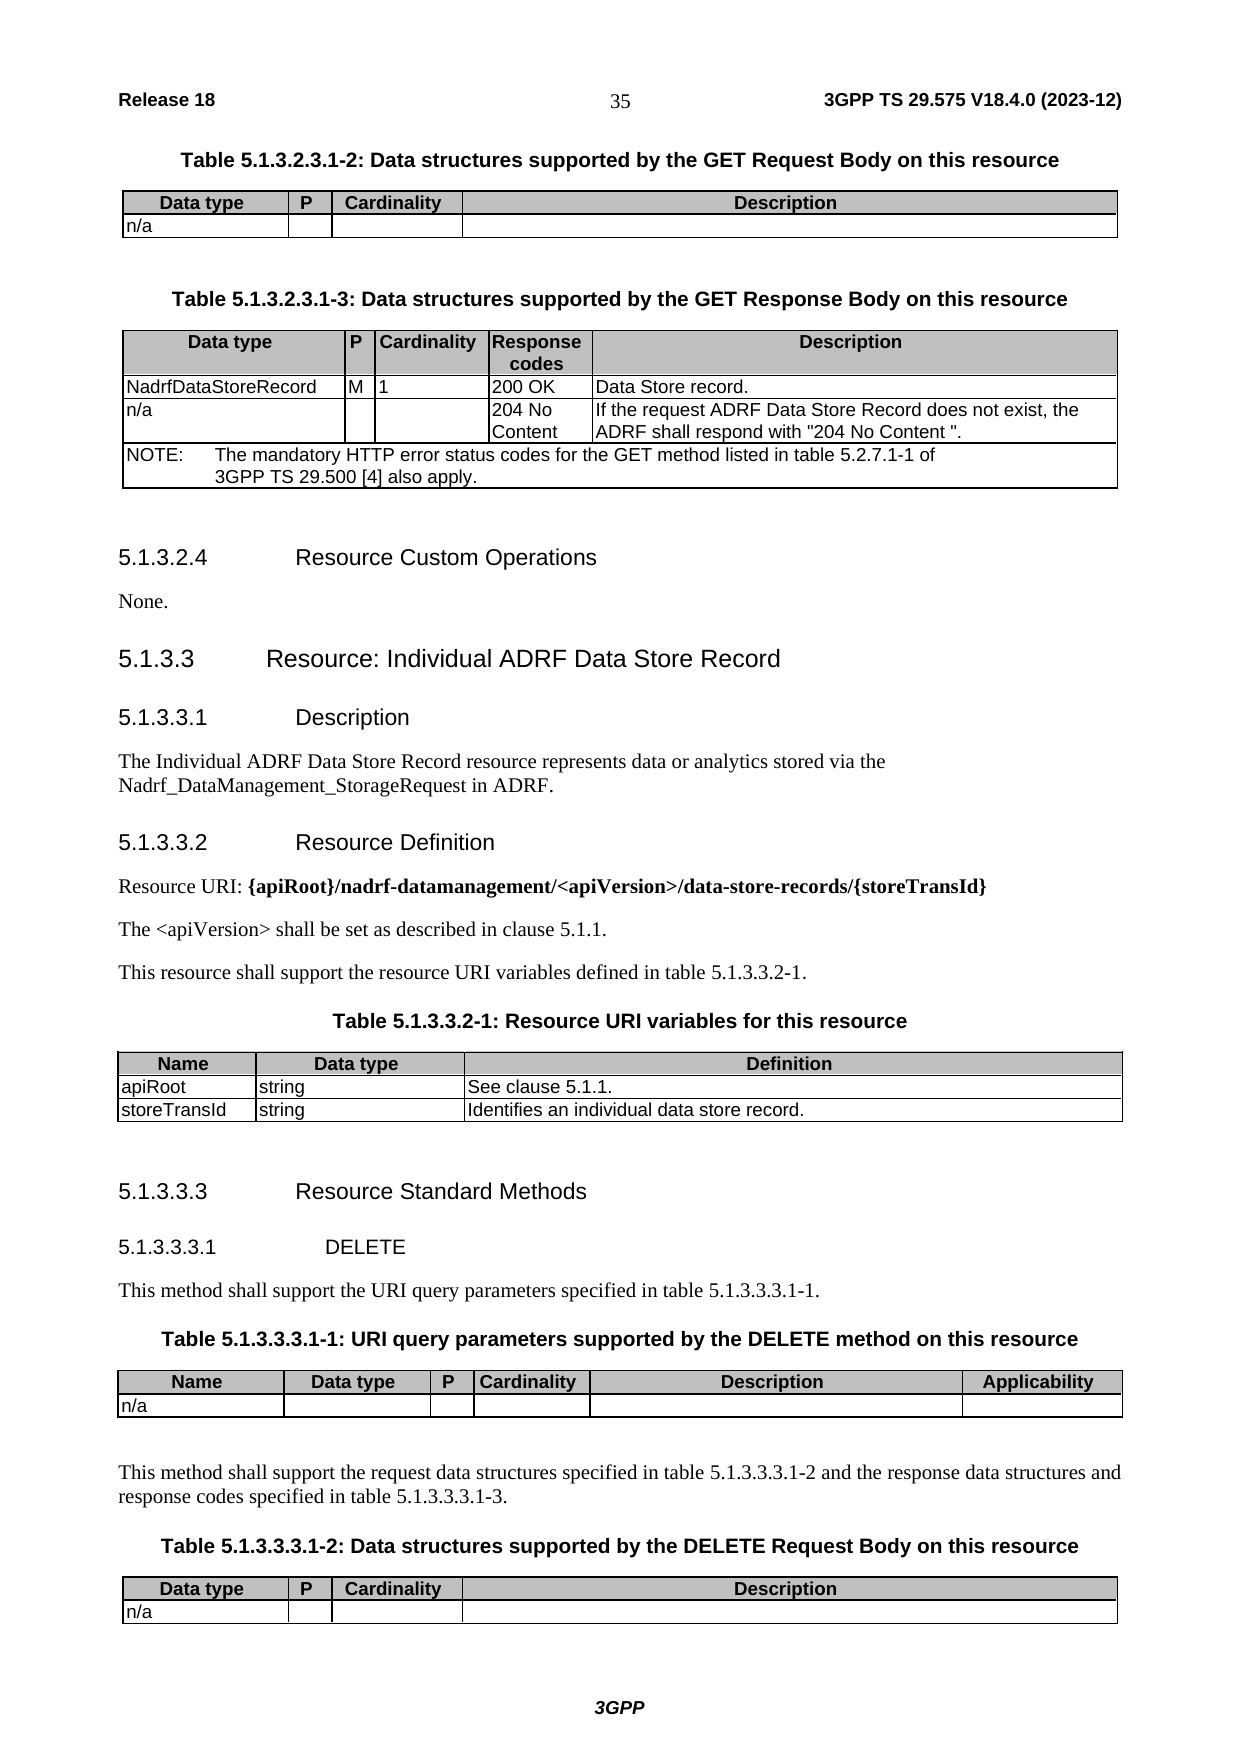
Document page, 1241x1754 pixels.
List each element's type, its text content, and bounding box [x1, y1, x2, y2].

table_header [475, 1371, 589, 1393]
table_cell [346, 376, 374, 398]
text Table 5.1.3.2.3.1-2: Data structures supported by the GET Request Body on this resource [118, 147, 1122, 171]
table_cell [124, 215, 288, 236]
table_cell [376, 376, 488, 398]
subtitle 5.1.3.3.1 Description [118, 704, 1122, 731]
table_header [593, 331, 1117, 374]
text This method shall support the URI query parameters specified in table 5.1.3.3.3.1-1. [118, 1278, 1122, 1302]
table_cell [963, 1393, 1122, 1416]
text This method shall support the request data structures specified in table 5.1.3.3.3.1-2 and the response data structures and response codes specified in table 5.1.3.3.3.1-3. [118, 1460, 1122, 1508]
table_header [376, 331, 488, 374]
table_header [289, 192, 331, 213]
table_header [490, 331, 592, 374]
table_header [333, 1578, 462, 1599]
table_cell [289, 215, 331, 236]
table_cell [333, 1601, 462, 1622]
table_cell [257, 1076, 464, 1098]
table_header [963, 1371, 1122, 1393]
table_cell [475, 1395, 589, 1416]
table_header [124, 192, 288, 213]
subtitle 5.1.3.3.3 Resource Standard Methods [118, 1178, 1122, 1204]
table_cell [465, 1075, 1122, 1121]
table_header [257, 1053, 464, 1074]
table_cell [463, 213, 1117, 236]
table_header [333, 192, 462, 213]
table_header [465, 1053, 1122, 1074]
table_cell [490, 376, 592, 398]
subtitle 5.1.3.3.2 Resource Definition [118, 829, 1122, 855]
subtitle 5.1.3.2.4 Resource Custom Operations [118, 544, 1122, 570]
subtitle 5.1.3.3 Resource: Individual ADRF Data Store Record [118, 644, 1122, 673]
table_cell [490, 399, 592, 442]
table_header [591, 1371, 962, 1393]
text The Individual ADRF Data Store Record resource represents data or analytics stored via the Nadrf_DataManagement_StorageRequest in ADRF. [118, 749, 1122, 797]
text This resource shall support the resource URI variables defined in table 5.1.3.3.2-1. [118, 959, 1122, 984]
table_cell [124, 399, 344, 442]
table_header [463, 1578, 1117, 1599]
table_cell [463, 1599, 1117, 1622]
text Table 5.1.3.3.3.1-2: Data structures supported by the DELETE Request Body on this resource [118, 1533, 1122, 1557]
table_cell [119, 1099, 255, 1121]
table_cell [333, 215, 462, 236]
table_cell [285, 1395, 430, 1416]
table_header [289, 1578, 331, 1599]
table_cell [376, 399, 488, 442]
text Resource URI: {apiRoot}/nadrf-datamanagement/<apiVersion>/data-store-records/{storeTransId} [118, 874, 1122, 898]
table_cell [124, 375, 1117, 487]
text None. [118, 589, 1122, 613]
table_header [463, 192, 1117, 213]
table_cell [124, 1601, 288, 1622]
subtitle 5.1.3.3.3.1 DELETE [118, 1235, 1122, 1259]
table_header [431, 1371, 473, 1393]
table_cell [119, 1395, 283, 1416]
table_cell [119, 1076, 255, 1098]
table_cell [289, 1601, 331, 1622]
text Table 5.1.3.2.3.1-3: Data structures supported by the GET Response Body on this resource [118, 287, 1122, 311]
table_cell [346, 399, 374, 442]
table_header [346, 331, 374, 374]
text Table 5.1.3.3.2-1: Resource URI variables for this resource [118, 1009, 1122, 1033]
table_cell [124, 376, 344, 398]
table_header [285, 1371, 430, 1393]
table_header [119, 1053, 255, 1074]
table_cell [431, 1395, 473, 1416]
text Table 5.1.3.3.3.1-1: URI query parameters supported by the DELETE method on this resource [118, 1327, 1122, 1351]
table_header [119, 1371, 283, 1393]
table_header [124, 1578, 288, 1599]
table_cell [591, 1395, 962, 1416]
text The <apiVersion> shall be set as described in clause 5.1.1. [118, 917, 1122, 941]
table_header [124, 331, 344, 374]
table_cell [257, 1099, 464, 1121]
